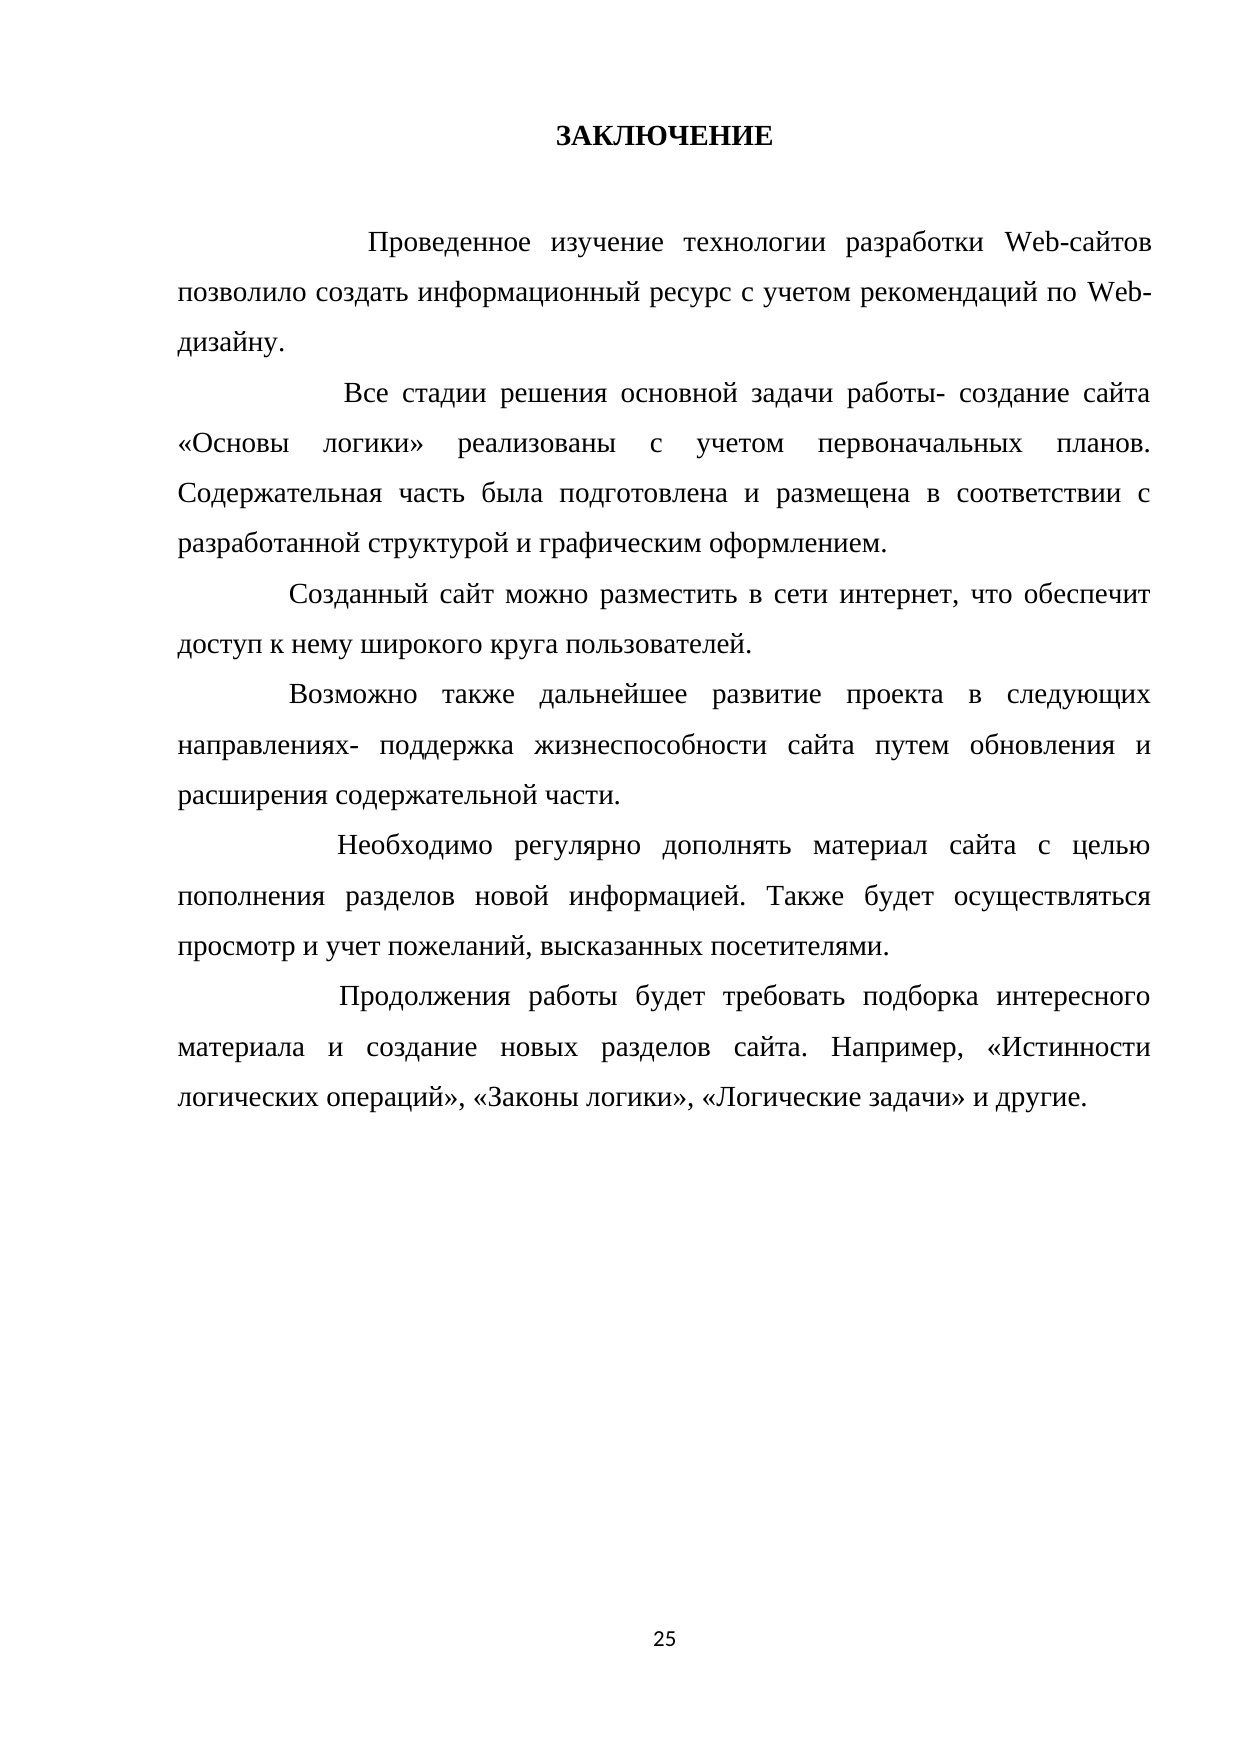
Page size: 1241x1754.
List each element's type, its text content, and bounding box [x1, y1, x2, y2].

text Необходимо регулярно дополнять материал сайта с целью пополнения разделов новой информацией. Также будет осуществляться просмотр и учет пожеланий, высказанных посетителями. [177, 827, 1152, 962]
text Возможно также дальнейшее развитие проекта в следующих направлениях- поддержка жизнеспособности сайта путем обновления и расширения содержательной части. [177, 677, 1152, 811]
text Все стадии решения основной задачи работы- создание сайта «Основы логики» реализованы с учетом первоначальных планов. Содержательная часть была подготовлена и размещена в соответствии с разработанной структурой и графическим оформлением. [177, 375, 1152, 559]
text Проведенное изучение технологии разработки Web-сайтов позволило создать информационный ресурс с учетом рекомендаций по Web-дизайну. [177, 224, 1152, 358]
text ЗАКЛЮЧЕНИЕ [177, 118, 1152, 152]
text Продолжения работы будет требовать подборка интересного материала и создание новых разделов сайта. Например, «Истинности логических операций», «Законы логики», «Логические задачи» и другие. [177, 978, 1152, 1113]
text Созданный сайт можно разместить в сети интернет, что обеспечит доступ к нему широкого круга пользователей. [177, 576, 1152, 660]
